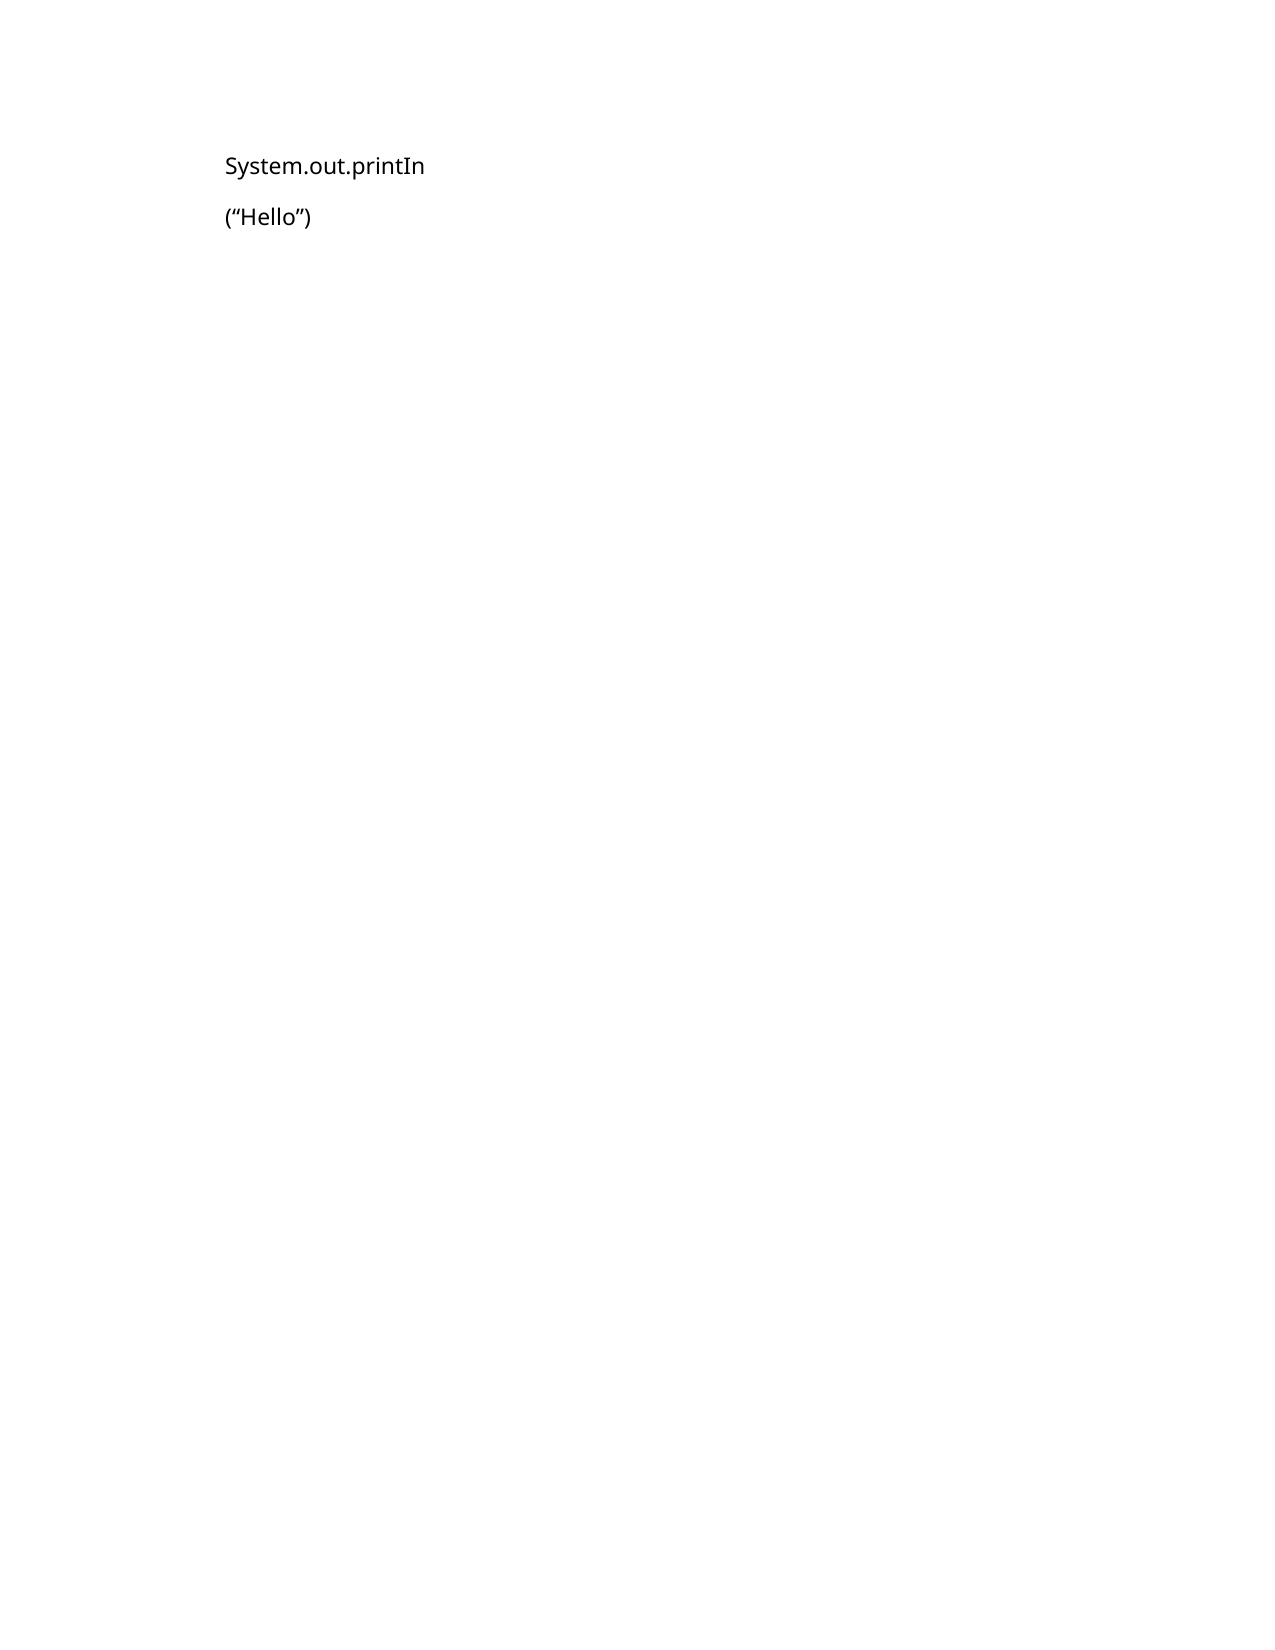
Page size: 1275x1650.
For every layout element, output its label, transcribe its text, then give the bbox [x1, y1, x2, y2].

text System.out.printIn [150, 150, 1125, 181]
text (“Hello”) [150, 200, 1125, 232]
